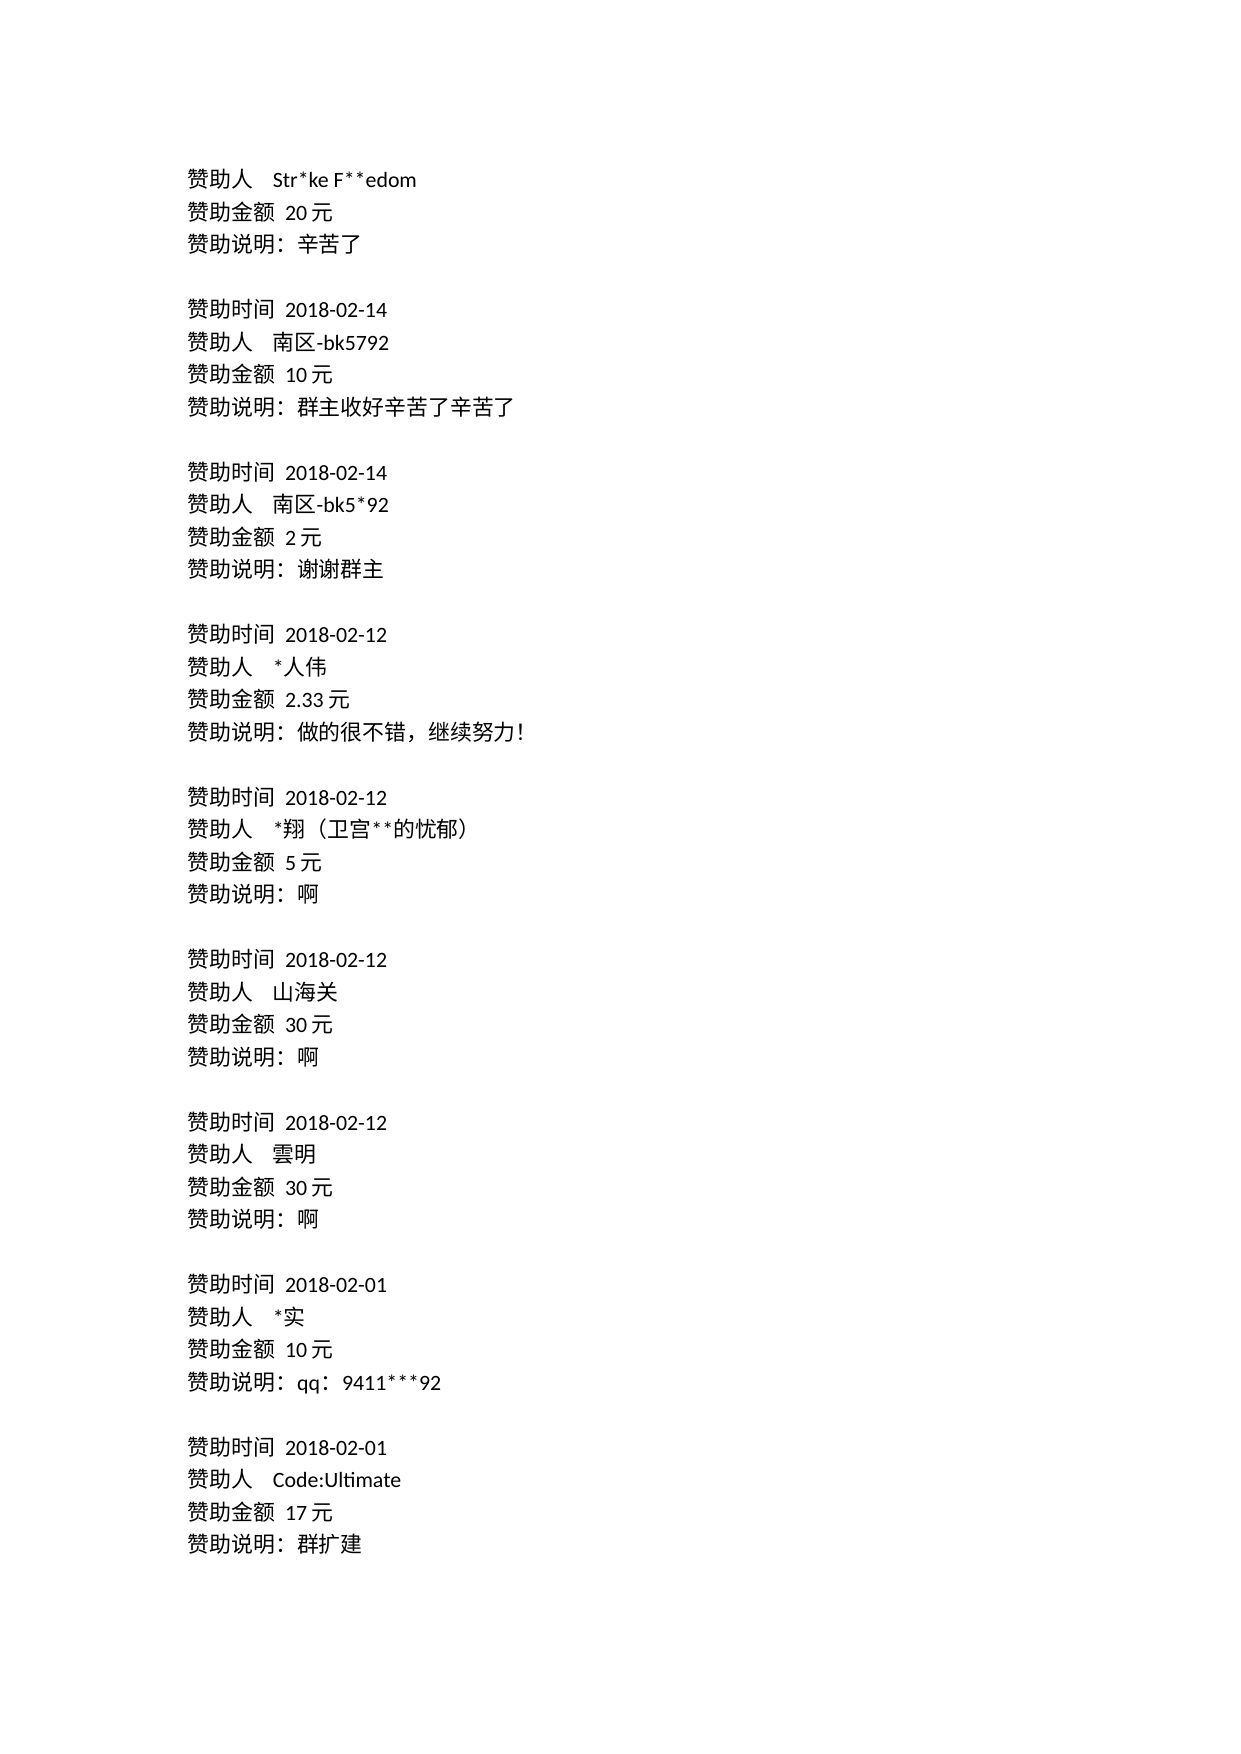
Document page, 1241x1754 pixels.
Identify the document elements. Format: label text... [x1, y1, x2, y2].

text 赞助说明：啊 [187, 877, 1053, 909]
text 赞助说明：谢谢群主 [187, 552, 1053, 584]
text 赞助时间 2018-02-14 [187, 454, 1053, 487]
text 赞助说明：做的很不错，继续努力！ [187, 714, 1053, 747]
text 赞助人 南区-bk5*92 [187, 487, 1053, 519]
text 赞助金额 2.33元 [187, 682, 1053, 714]
text 赞助人 Code:Ultimate [187, 1462, 1053, 1494]
text 赞助金额 10元 [187, 1332, 1053, 1364]
text 赞助时间 2018-02-01 [187, 1267, 1053, 1299]
text 赞助说明：啊 [187, 1039, 1053, 1072]
text 赞助金额 2元 [187, 519, 1053, 552]
text 赞助金额 30元 [187, 1169, 1053, 1202]
text 赞助人 *人伟 [187, 649, 1053, 682]
text 赞助时间 2018-02-12 [187, 1104, 1053, 1137]
text 赞助金额 20元 [187, 194, 1053, 227]
text 赞助人 Str*ke F**edom [187, 162, 1053, 194]
text 赞助金额 5元 [187, 844, 1053, 877]
text 赞助时间 2018-02-01 [187, 1429, 1053, 1462]
text 赞助人 山海关 [187, 974, 1053, 1007]
text 赞助人 *翔（卫宫**的忧郁） [187, 812, 1053, 844]
text 赞助人 雲明 [187, 1137, 1053, 1169]
text 赞助人 *实 [187, 1299, 1053, 1332]
text 赞助时间 2018-02-12 [187, 779, 1053, 812]
text 赞助金额 17元 [187, 1494, 1053, 1527]
text 赞助说明：辛苦了 [187, 227, 1053, 259]
text 赞助金额 10元 [187, 357, 1053, 389]
text 赞助说明：qq：9411***92 [187, 1364, 1053, 1397]
text 赞助时间 2018-02-14 [187, 292, 1053, 324]
text 赞助金额 30元 [187, 1007, 1053, 1039]
text 赞助说明：群主收好辛苦了辛苦了 [187, 389, 1053, 422]
text 赞助时间 2018-02-12 [187, 942, 1053, 974]
text 赞助说明：群扩建 [187, 1527, 1053, 1559]
text 赞助人 南区-bk5792 [187, 324, 1053, 357]
text 赞助说明：啊 [187, 1202, 1053, 1234]
text 赞助时间 2018-02-12 [187, 617, 1053, 649]
